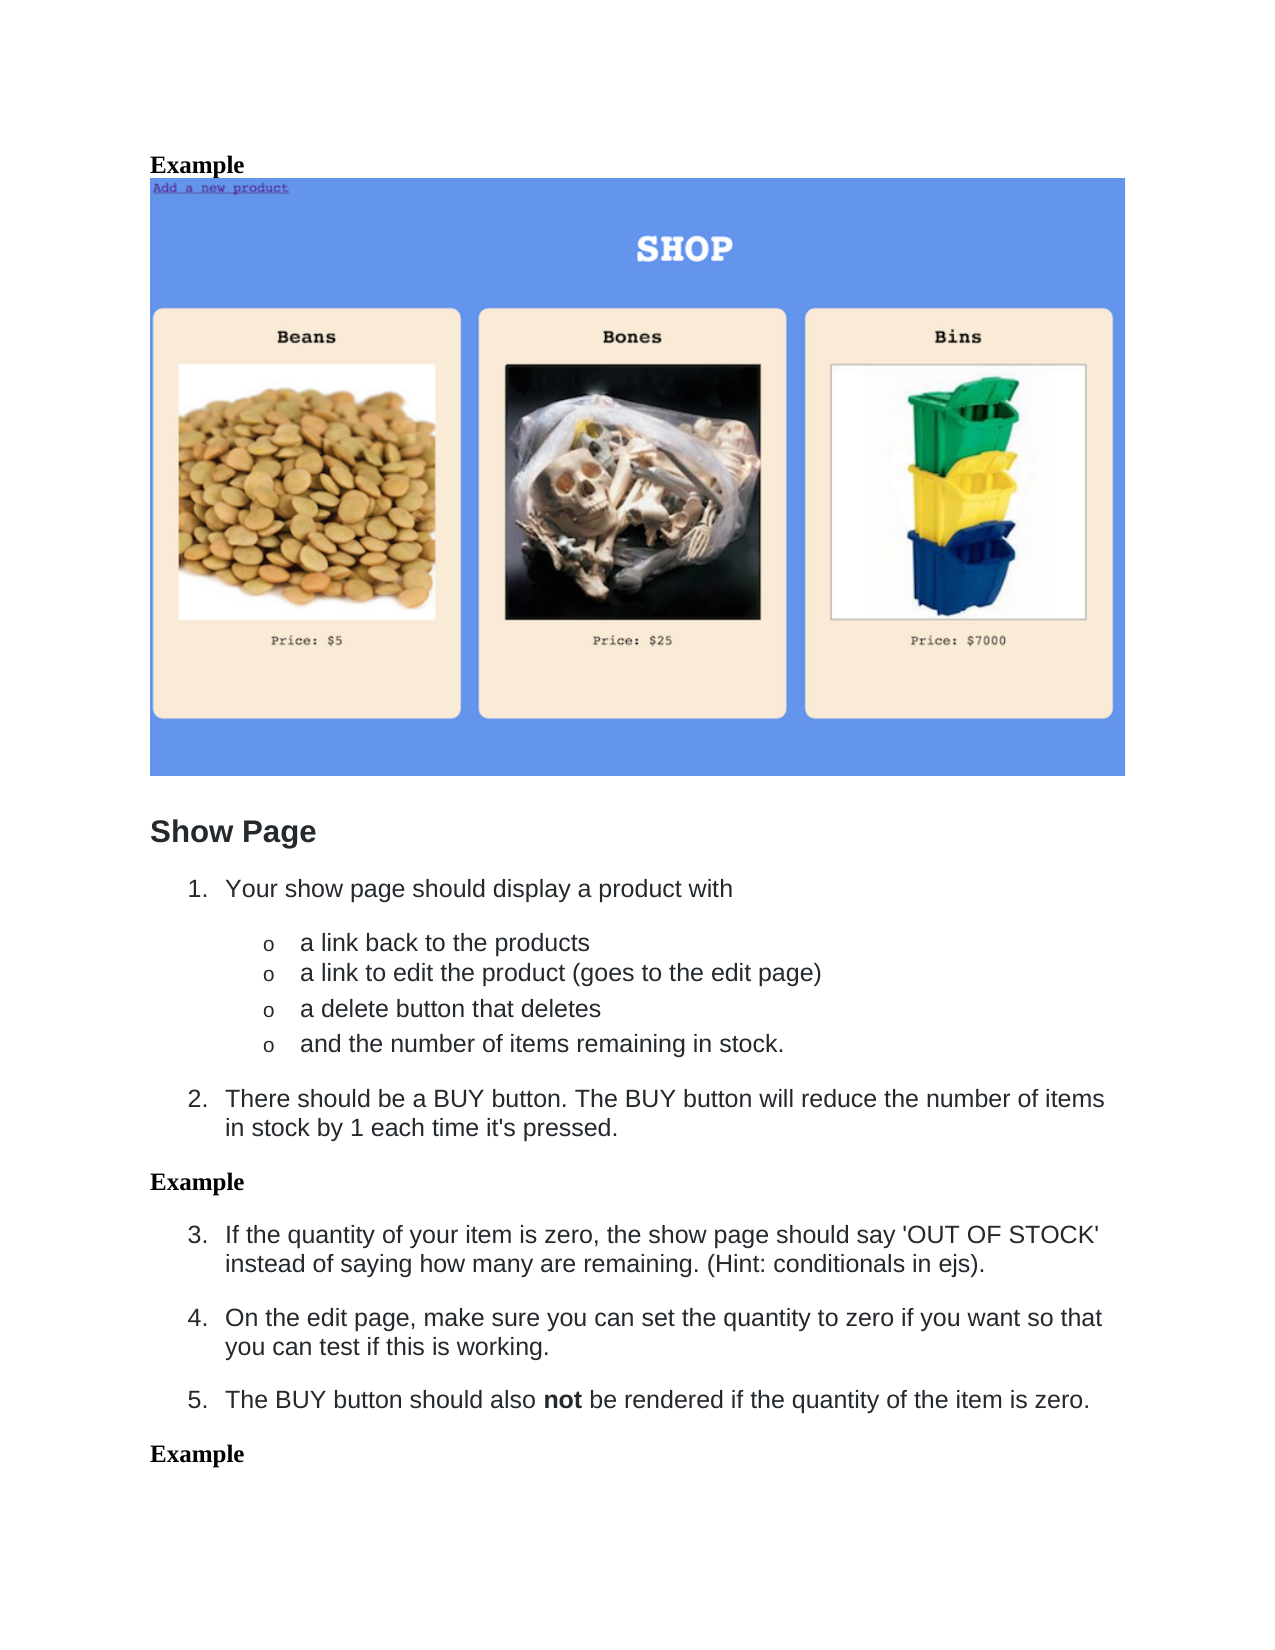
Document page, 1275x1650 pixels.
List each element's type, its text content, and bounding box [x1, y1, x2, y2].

text Example [150, 150, 1125, 178]
text Show Page [150, 813, 1125, 849]
list On the edit page, make sure you can set the quantity to zero if you want so that you can test if this is working. [187, 1303, 1125, 1360]
list If the quantity of your item is zero, the show page should say 'OUT OF STOCK' instead of saying how many are remaining. (Hint: conditionals in ejs). [187, 1220, 1125, 1278]
list There should be a BUY button. The BUY button will reduce the number of items in stock by 1 each time it's pressed. [187, 1084, 1125, 1142]
list a link back to the products [262, 928, 1125, 958]
picture [150, 178, 1125, 776]
list a delete button that deletes [262, 993, 1125, 1023]
list The BUY button should also not be rendered if the quantity of the item is zero. [187, 1385, 1125, 1414]
text Example [150, 1439, 1125, 1468]
list and the number of items remaining in stock. [262, 1029, 1125, 1059]
list a link to edit the product (goes to the edit page) [262, 958, 1125, 987]
list Your show page should display a product with [187, 874, 1125, 903]
text Example [150, 1167, 1125, 1195]
